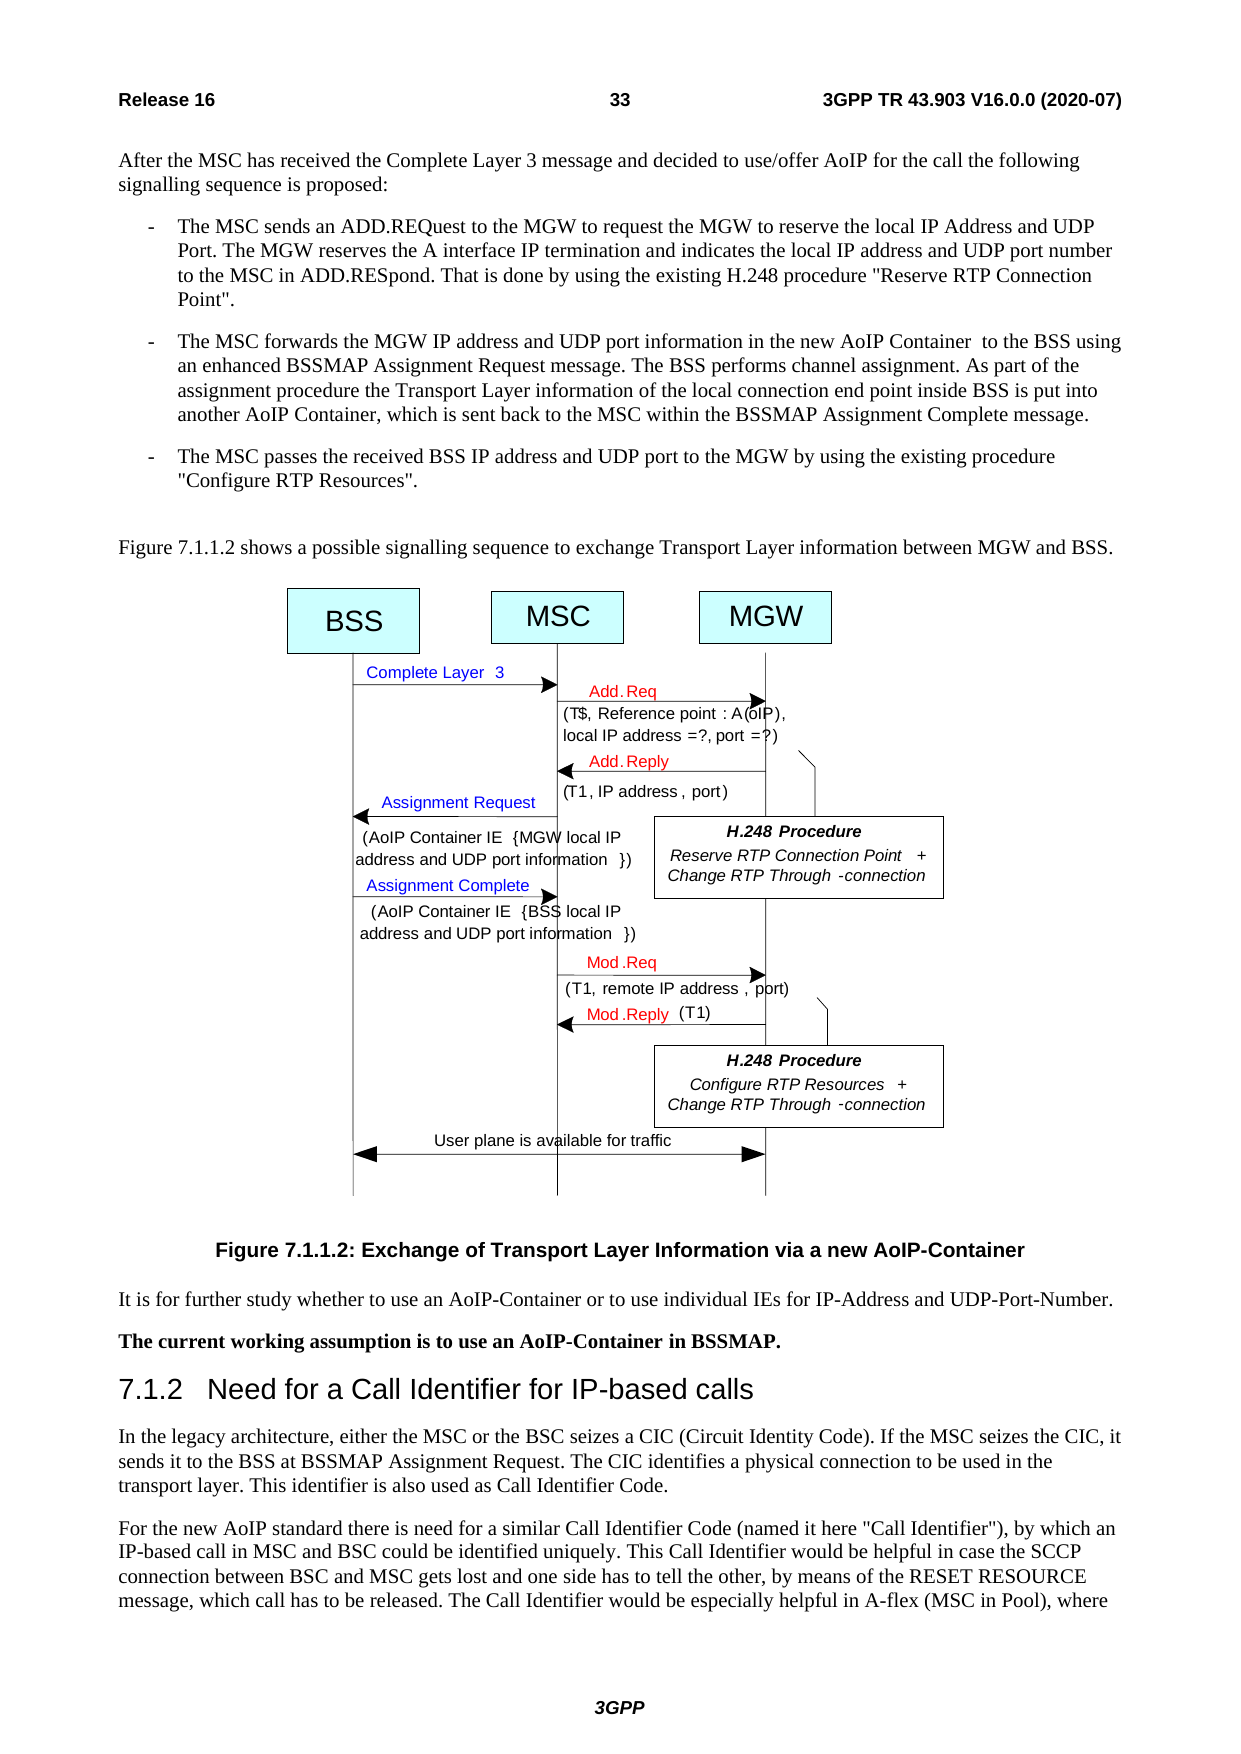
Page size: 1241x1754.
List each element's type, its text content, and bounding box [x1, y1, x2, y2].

subtitle 7.1.2 Need for a Call Identifier for IP-based calls [118, 1372, 1122, 1406]
text Figure 7.1.1.2 shows a possible signalling sequence to exchange Transport Layer information between MGW and BSS. [118, 535, 1122, 559]
text It is for further study whether to use an AoIP-Container or to use individual IEs for IP-Address and UDP-Port-Number. [118, 1287, 1122, 1311]
text - The MSC sends an ADD.REQuest to the MGW to request the MGW to reserve the local IP Address and UDP Port. The MGW reserves the A interface IP termination and indicates the local IP address and UDP port number to the MSC in ADD.RESpond. That is done by using the existing H.248 procedure "Reserve RTP Connection Point". [148, 214, 1122, 311]
text - The MSC passes the received BSS IP address and UDP port to the MGW by using the existing procedure "Configure RTP Resources". [148, 444, 1122, 492]
text In the legacy architecture, either the MSC or the BSC seizes a CIC (Circuit Identity Code). If the MSC seizes the CIC, it sends it to the BSS at BSSMAP Assignment Request. The CIC identifies a physical connection to be used in the transport layer. This identifier is also used as Call Identifier Code. [118, 1424, 1122, 1497]
text Figure 7.1.1.2: Exchange of Transport Layer Information via a new AoIP-Container [118, 1238, 1122, 1262]
text After the MSC has received the Complete Layer 3 message and decided to use/offer AoIP for the call the following signalling sequence is proposed: [118, 147, 1122, 196]
text The current working assumption is to use an AoIP-Container in BSSMAP. [118, 1329, 1122, 1353]
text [118, 1515, 1122, 1612]
text - The MSC forwards the MGW IP address and UDP port information in the new AoIP Container to the BSS using an enhanced BSSMAP Assignment Request message. The BSS performs channel assignment. As part of the assignment procedure the Transport Layer information of the local connection end point inside BSS is put into another AoIP Container, which is sent back to the MSC within the BSSMAP Assignment Complete message. [148, 329, 1122, 426]
